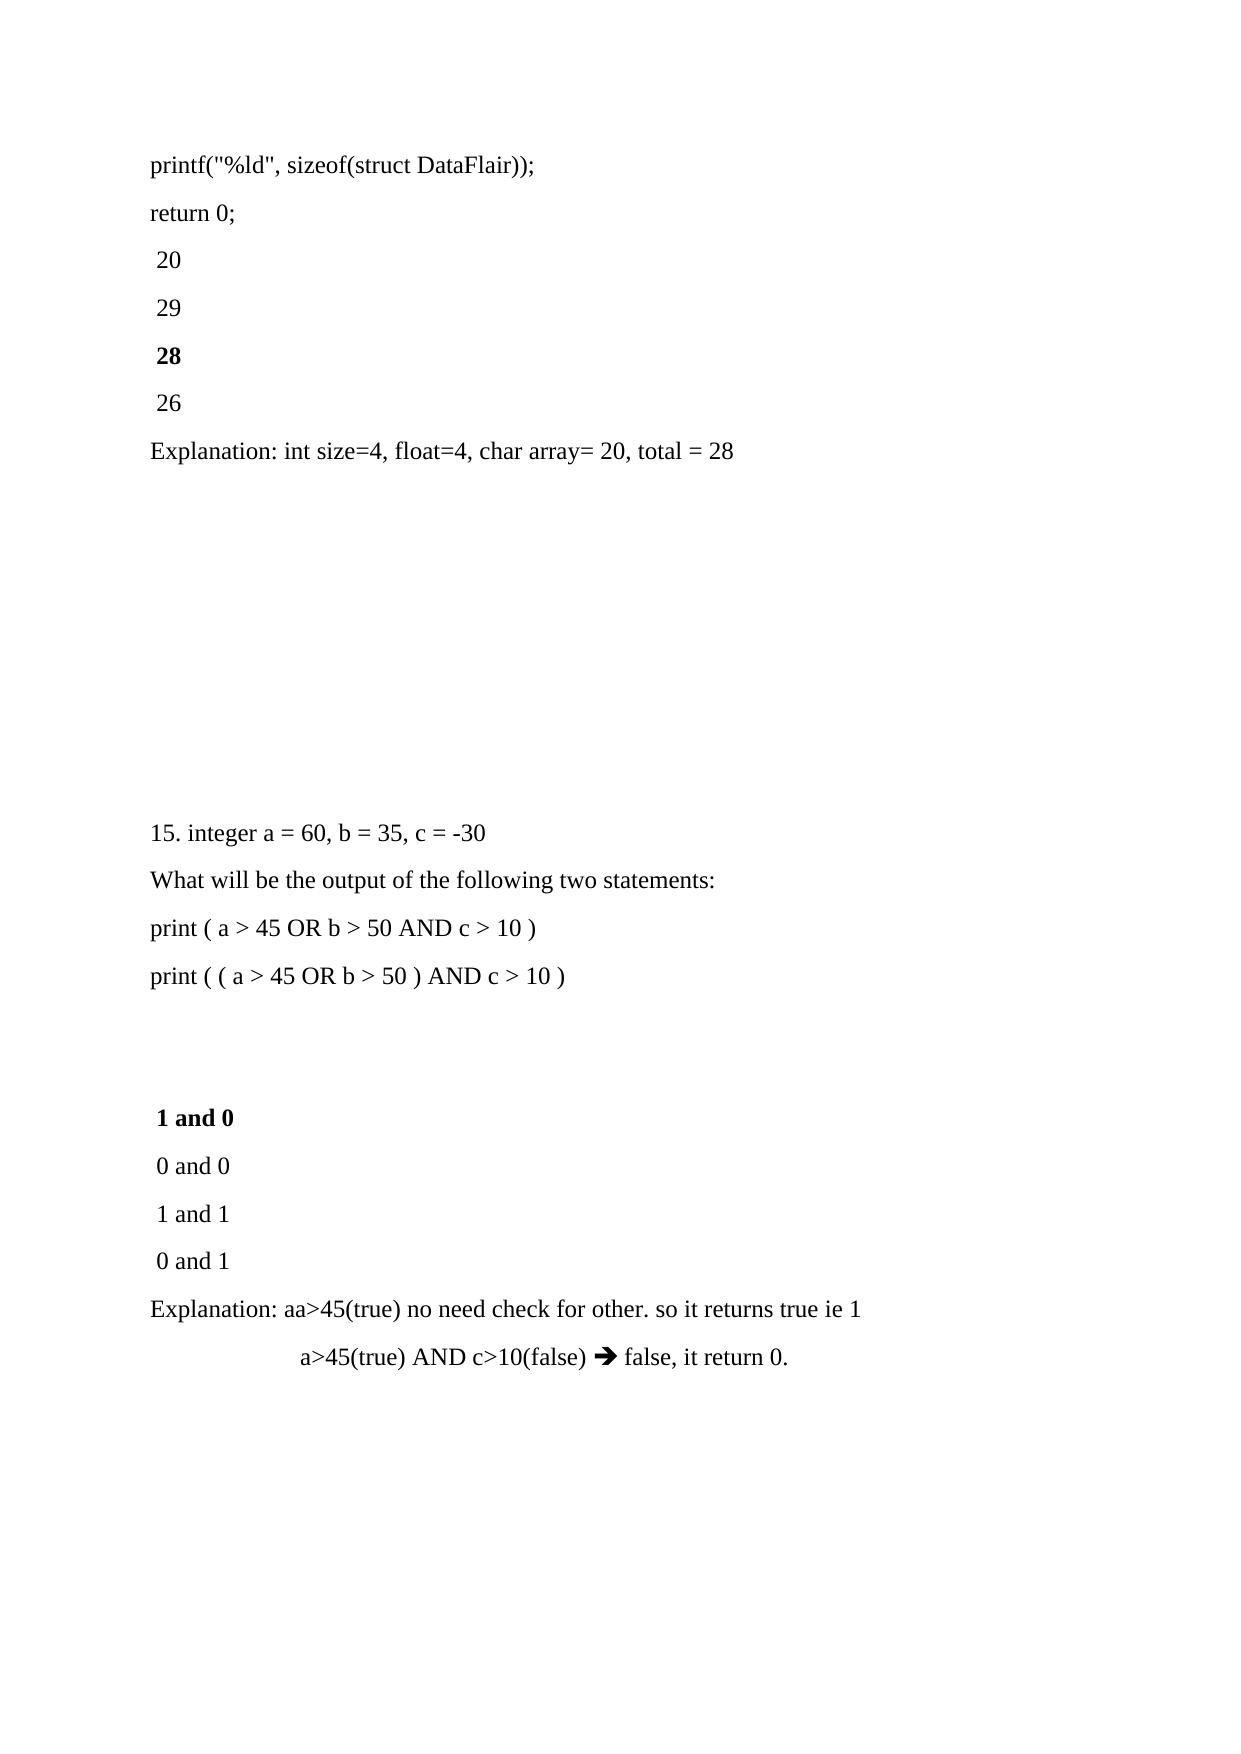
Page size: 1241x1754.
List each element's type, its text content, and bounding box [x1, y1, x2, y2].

text 15. integer a = 60, b = 35, c = -30 [150, 818, 1090, 847]
text Explanation: int size=4, float=4, char array= 20, total = 28 [150, 436, 1090, 465]
text 29 [150, 293, 1090, 322]
text 26 [150, 388, 1090, 417]
text 20 [150, 245, 1090, 274]
text a>45(true) AND c>10(false) false, it return 0. [150, 1342, 1090, 1371]
text 1 and 0 [150, 1103, 1090, 1132]
text print ( a > 45 OR b > 50 AND c > 10 ) [150, 913, 1090, 942]
text 0 and 0 [150, 1151, 1090, 1180]
text 0 and 1 [150, 1246, 1090, 1275]
text Explanation: aa>45(true) no need check for other. so it returns true ie 1 [150, 1294, 1090, 1323]
text print ( ( a > 45 OR b > 50 ) AND c > 10 ) [150, 961, 1090, 990]
text printf("%ld", sizeof(struct DataFlair)); [150, 150, 1090, 179]
text return 0; [150, 198, 1090, 226]
text 28 [150, 341, 1090, 369]
text What will be the output of the following two statements: [150, 866, 1090, 894]
text 1 and 1 [150, 1199, 1090, 1227]
